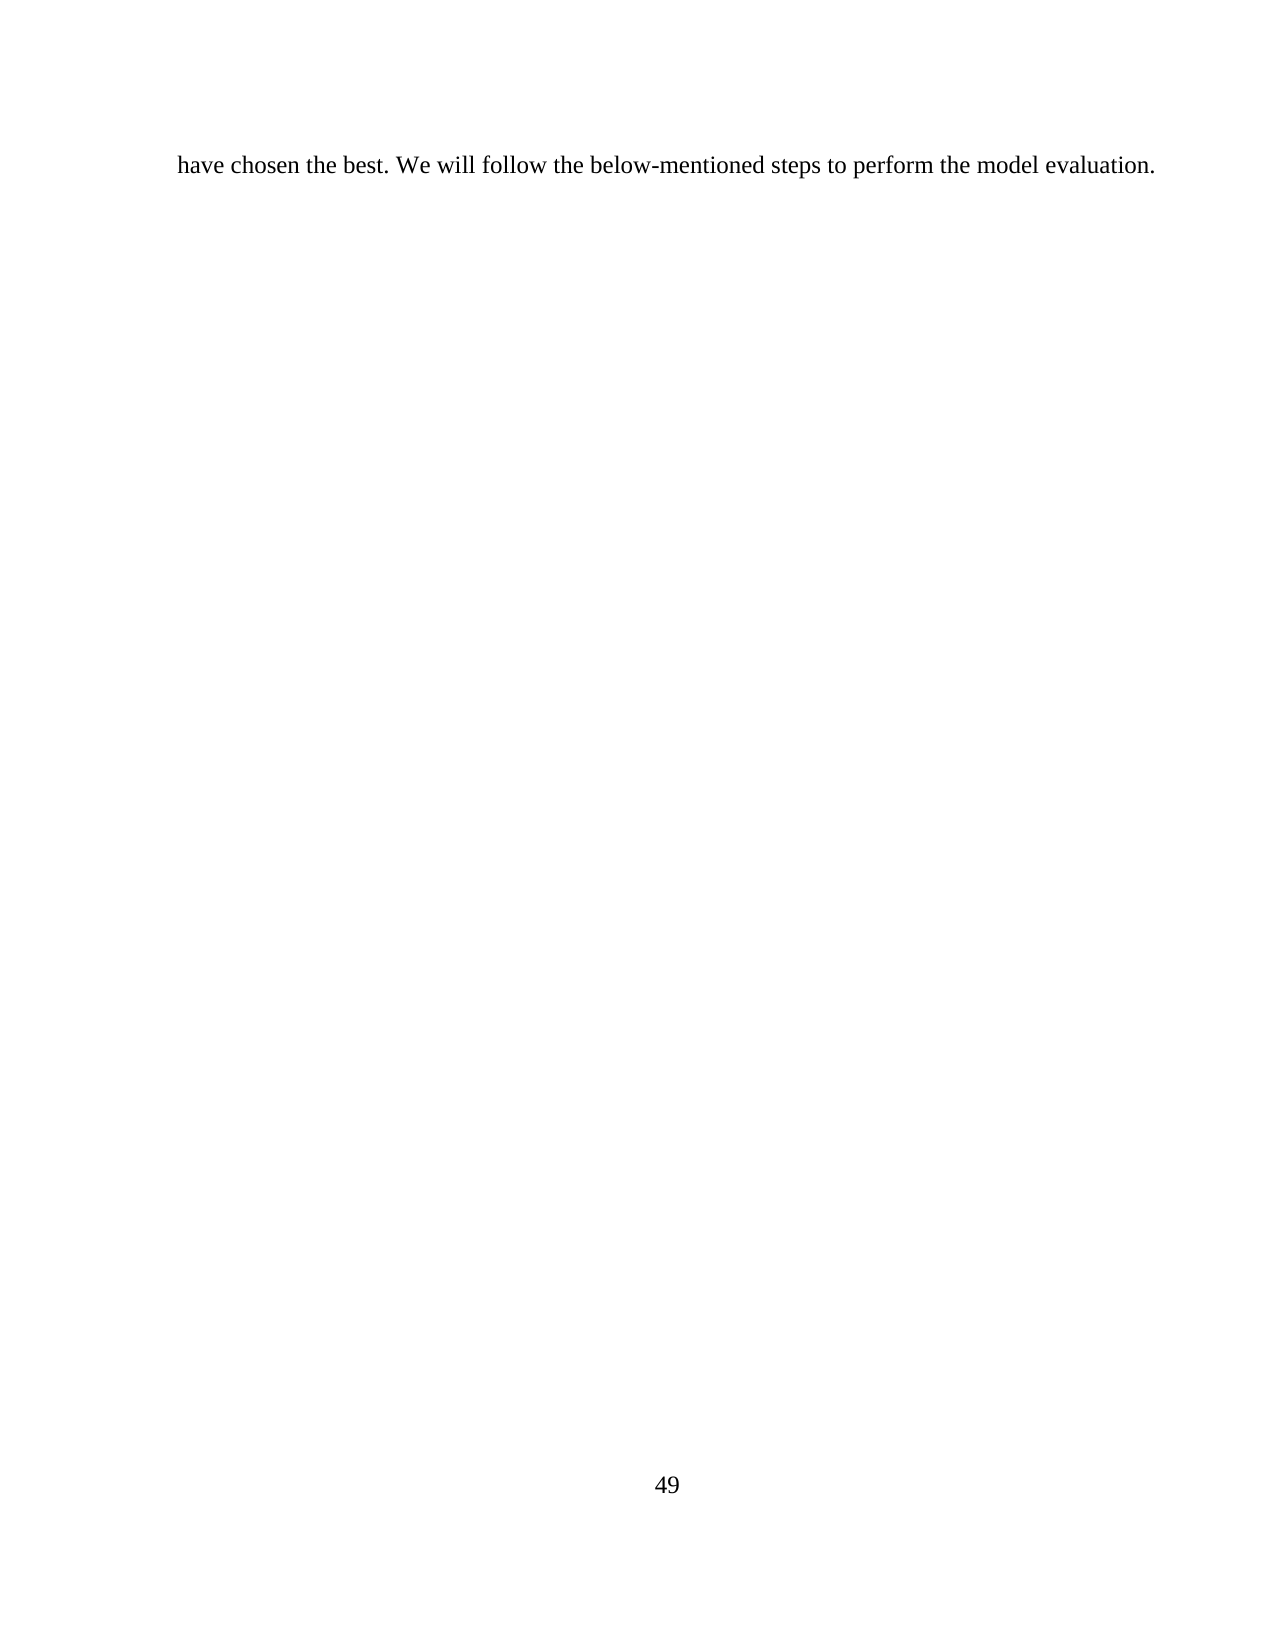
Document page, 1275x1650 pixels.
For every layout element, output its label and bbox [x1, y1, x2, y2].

text [177, 150, 1157, 179]
